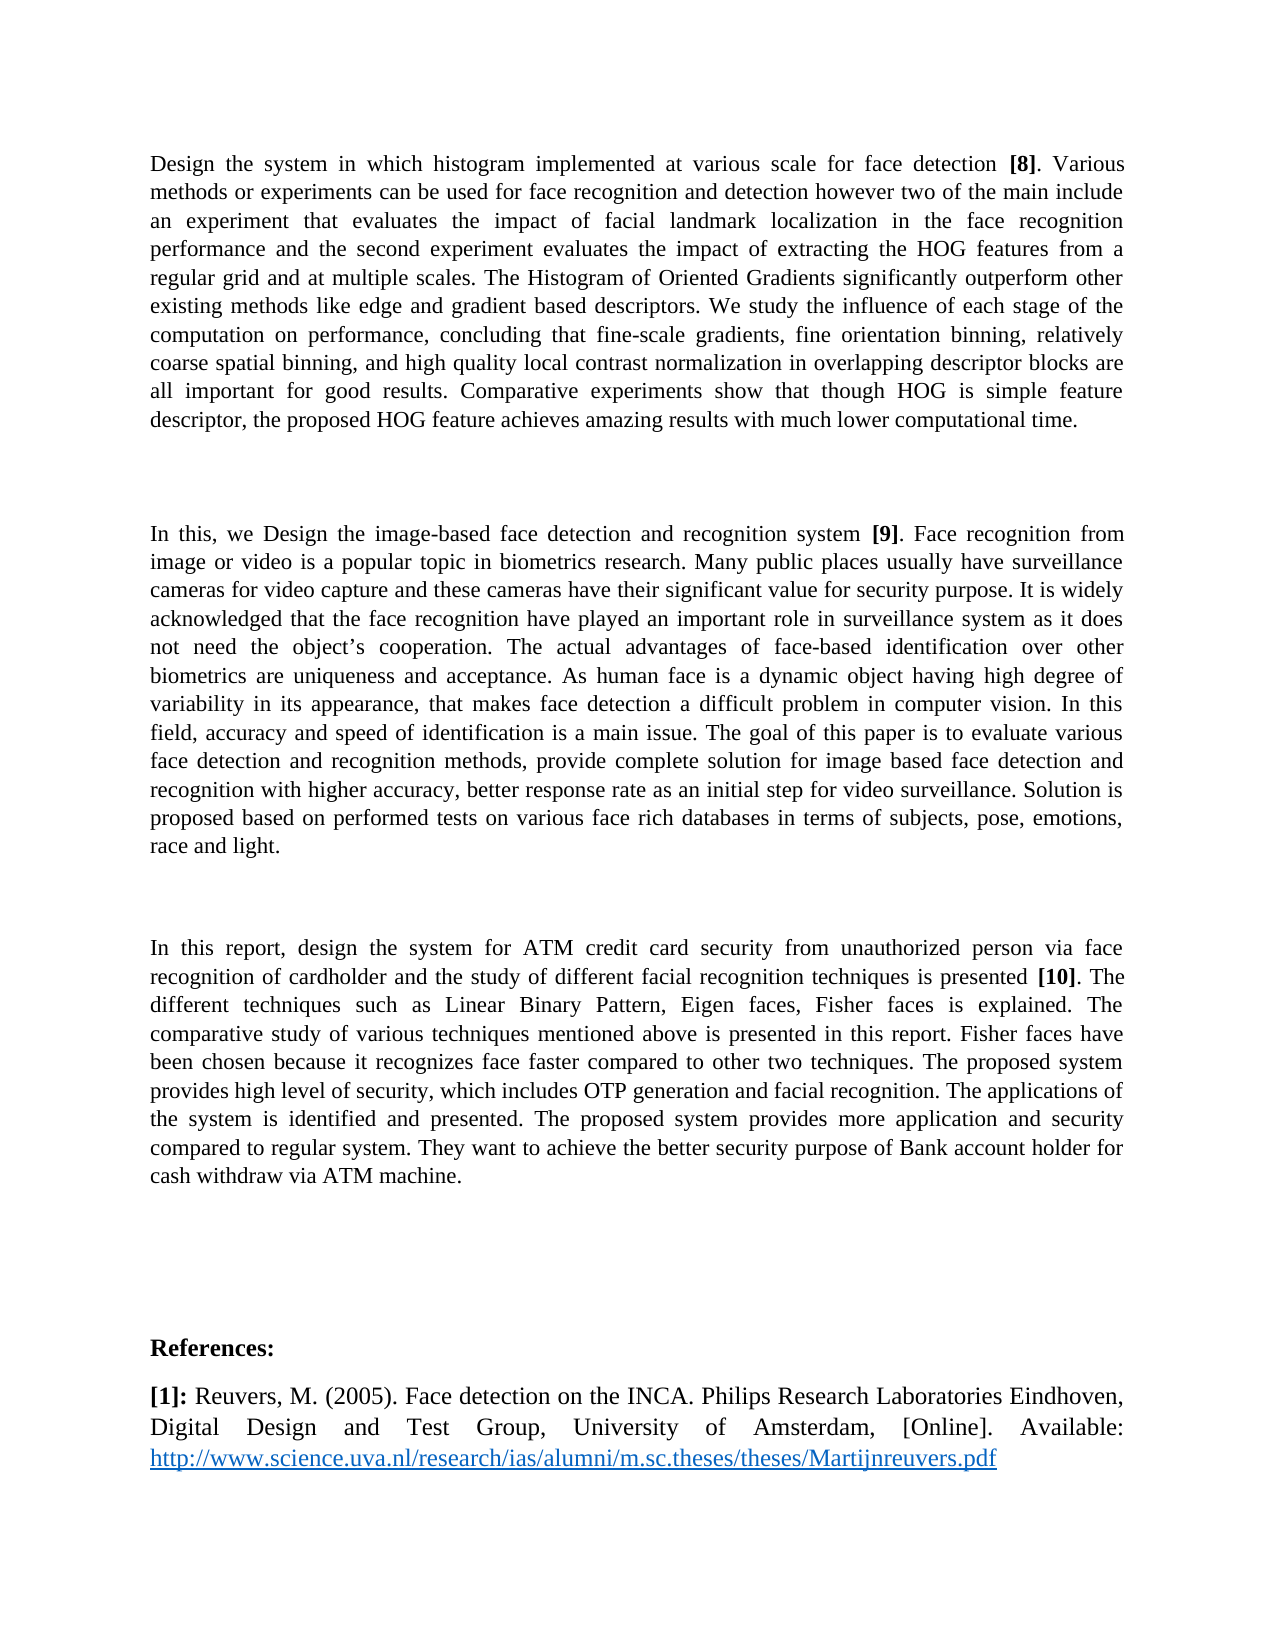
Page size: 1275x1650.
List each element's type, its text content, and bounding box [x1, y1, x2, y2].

text Design the system in which histogram implemented at various scale for face detection [8]. Various methods or experiments can be used for face recognition and detection however two of the main include an experiment that evaluates the impact of facial landmark localization in the face recognition performance and the second experiment evaluates the impact of extracting the HOG features from a regular grid and at multiple scales. The Histogram of Oriented Gradients significantly outperform other existing methods like edge and gradient based descriptors. We study the influence of each stage of the computation on performance, concluding that fine-scale gradients, fine orientation binning, relatively coarse spatial binning, and high quality local contrast normalization in overlapping descriptor blocks are all important for good results. Comparative experiments show that though HOG is simple feature descriptor, the proposed HOG feature achieves amazing results with much lower computational time. [150, 150, 1125, 432]
text In this report, design the system for ATM credit card security from unauthorized person via face recognition of cardholder and the study of different facial recognition techniques is presented [10]. The different techniques such as Linear Binary Pattern, Eigen faces, Fisher faces is explained. The comparative study of various techniques mentioned above is presented in this report. Fisher faces have been chosen because it recognizes face faster compared to other two techniques. The proposed system provides high level of security, which includes OTP generation and facial recognition. The applications of the system is identified and presented. The proposed system provides more application and security compared to regular system. They want to achieve the better security purpose of Bank account holder for cash withdraw via ATM machine. [150, 934, 1125, 1188]
text [1]: Reuvers, M. (2005). Face detection on the INCA. Philips Research Laboratories Eindhoven, Digital Design and Test Group, University of Amsterdam, [Online]. Available: http://www.science.uva.nl/research/ias/alumni/m.sc.theses/theses/Martijnreuvers.pdf [150, 1381, 1125, 1472]
text In this, we Design the image-based face detection and recognition system [9]. Face recognition from image or video is a popular topic in biometrics research. Many public places usually have surveillance cameras for video capture and these cameras have their significant value for security purpose. It is widely acknowledged that the face recognition have played an important role in surveillance system as it does not need the object’s cooperation. The actual advantages of face-based identification over other biometrics are uniqueness and acceptance. As human face is a dynamic object having high degree of variability in its appearance, that makes face detection a difficult problem in computer vision. In this field, accuracy and speed of identification is a main issue. The goal of this paper is to evaluate various face detection and recognition methods, provide complete solution for image based face detection and recognition with higher accuracy, better response rate as an initial step for video surveillance. Solution is proposed based on performed tests on various face rich databases in terms of subjects, pose, emotions, race and light. [150, 520, 1125, 859]
text References: [150, 1333, 1125, 1362]
